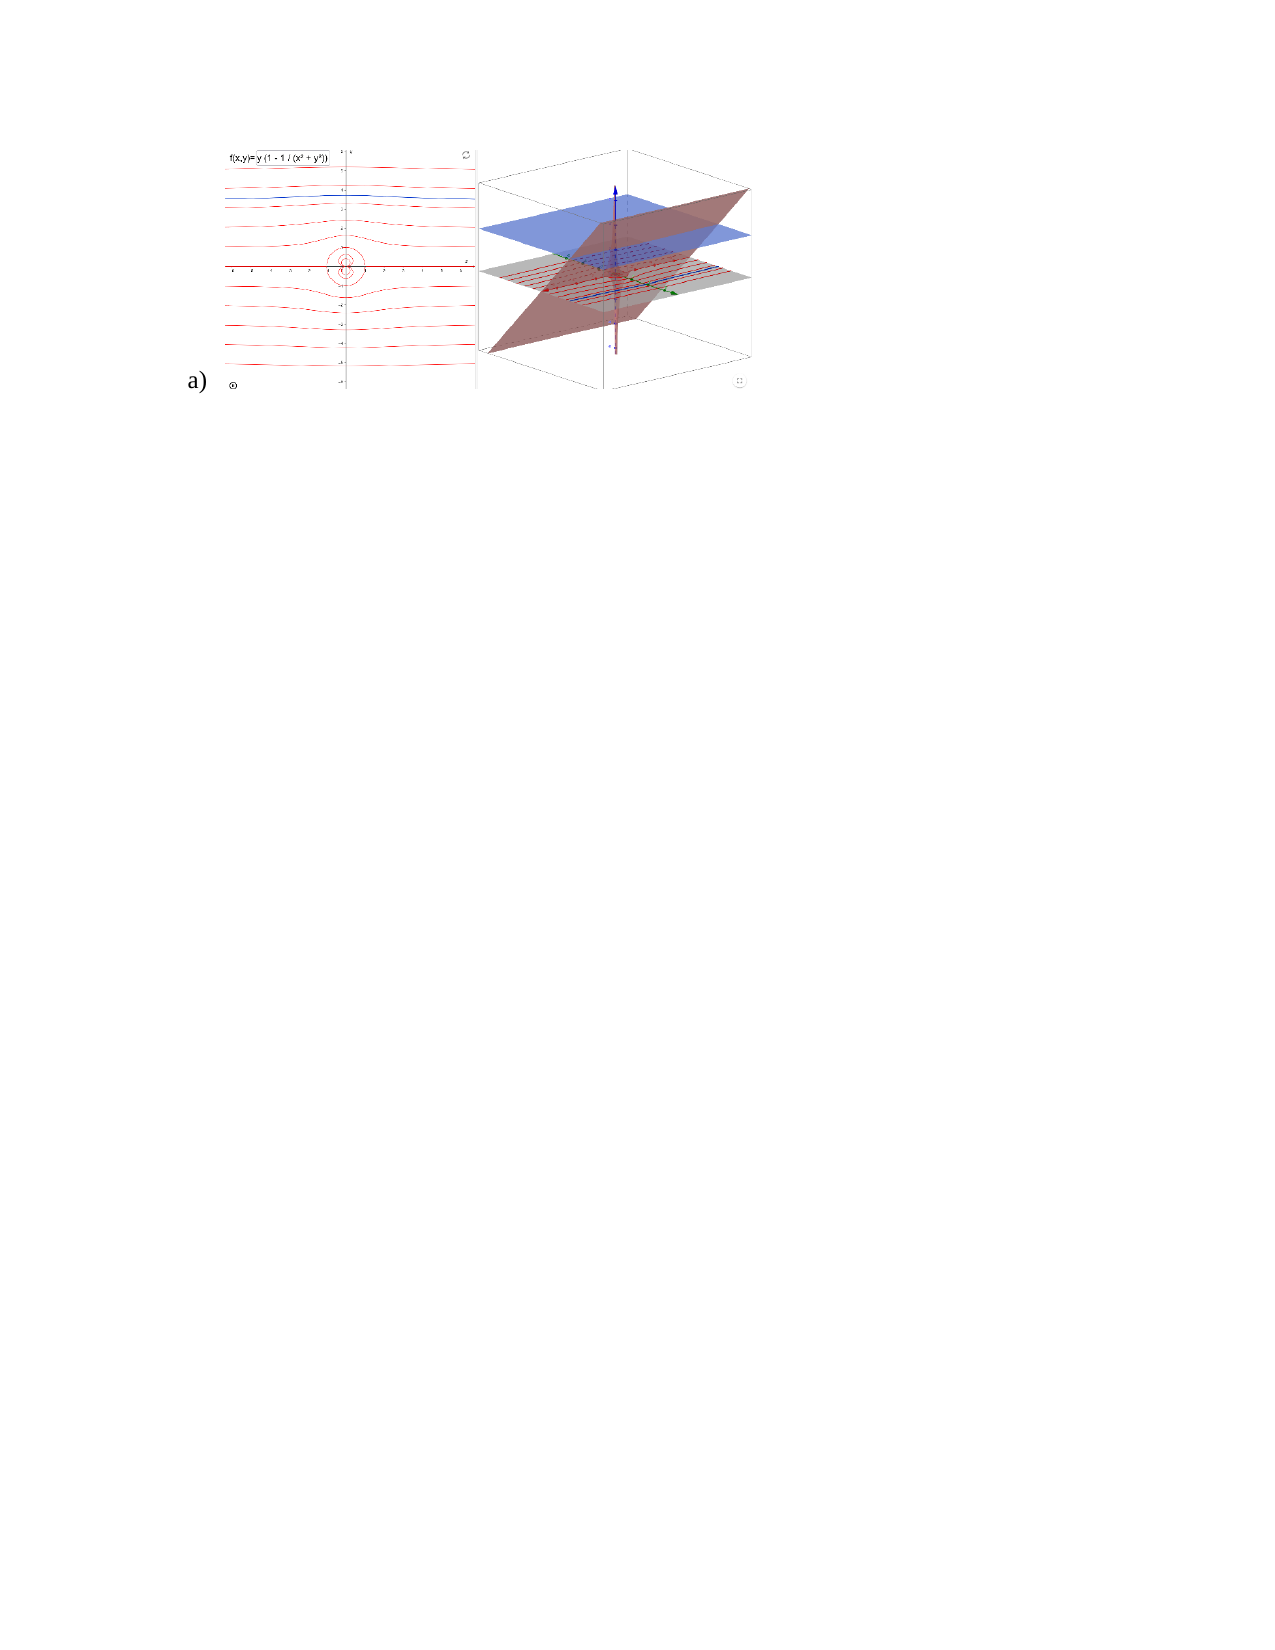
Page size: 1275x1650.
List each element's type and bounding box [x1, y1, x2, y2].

picture [225, 150, 752, 389]
